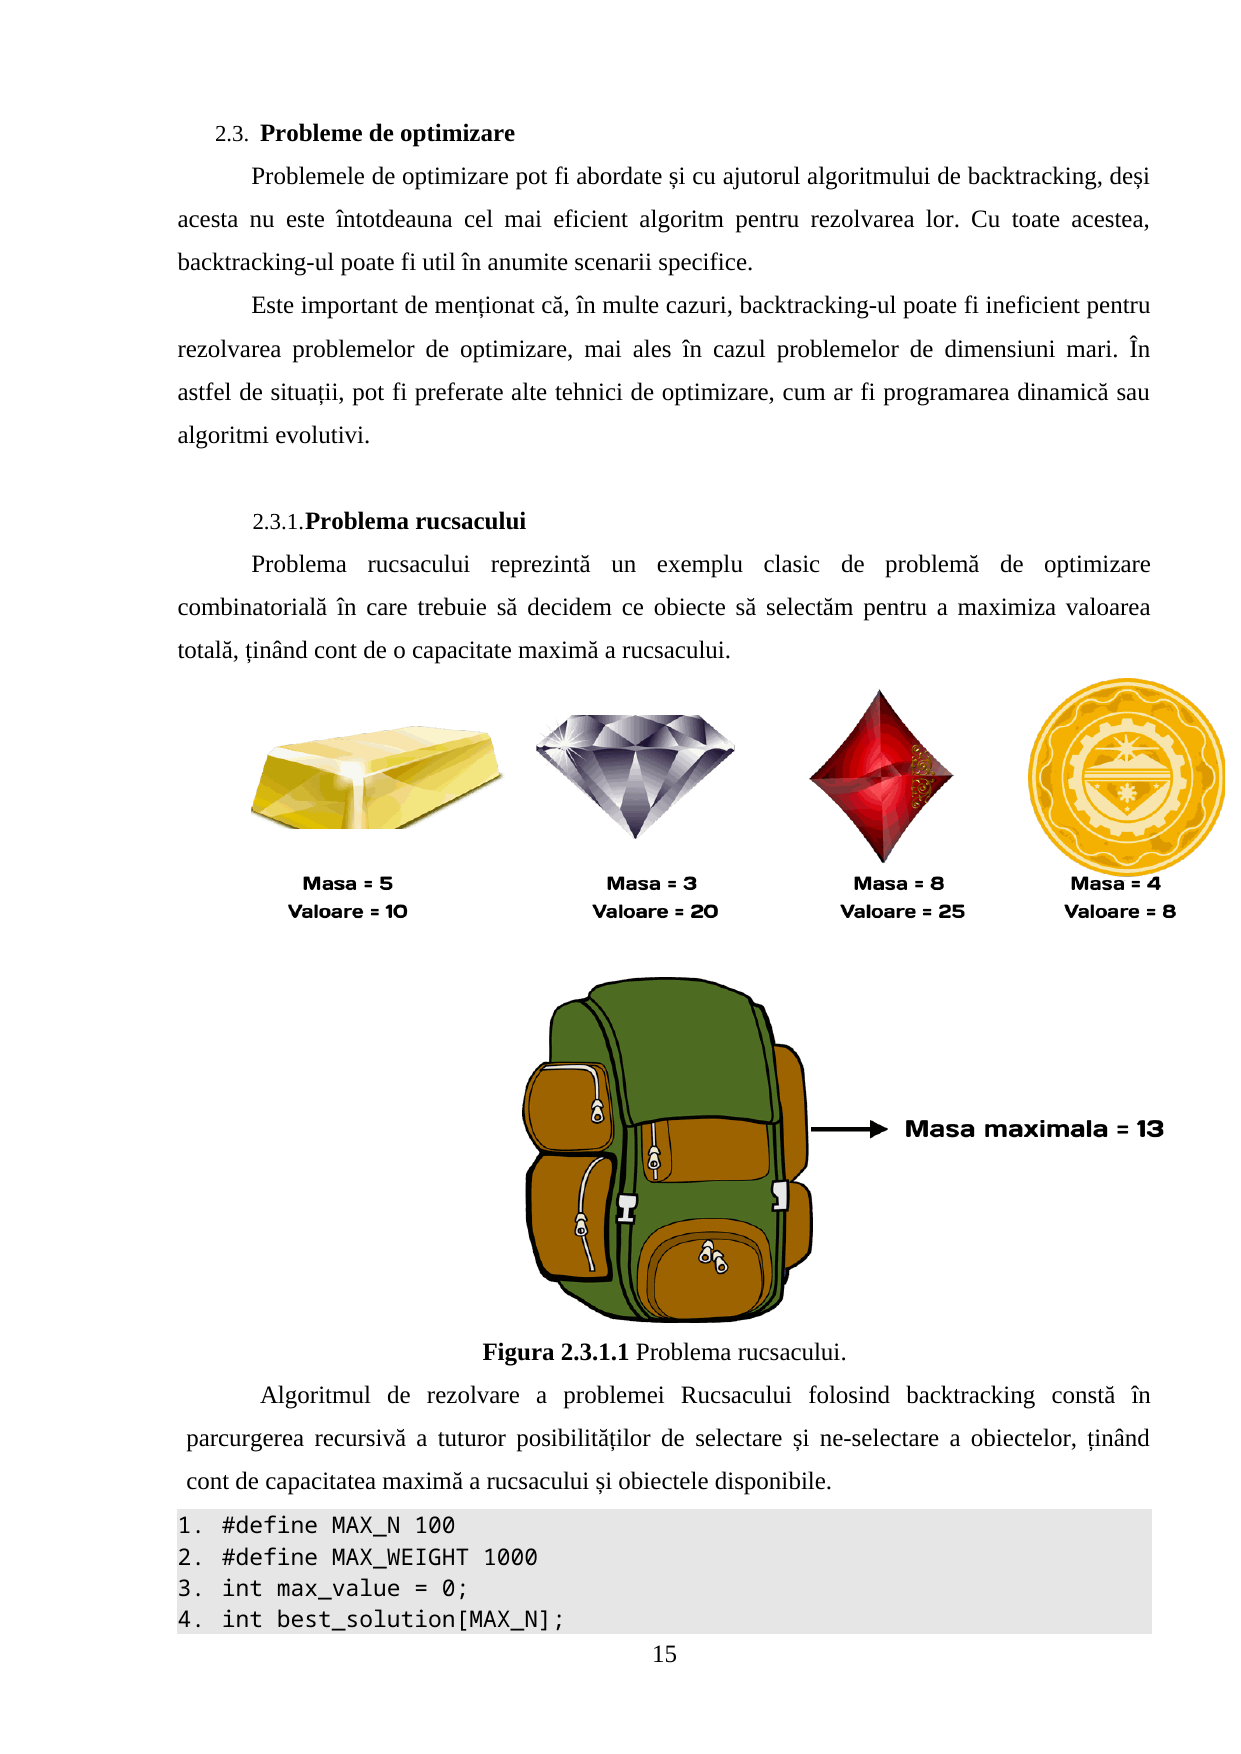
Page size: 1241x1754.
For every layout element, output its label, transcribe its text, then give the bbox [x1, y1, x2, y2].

list #define MAX_N 100 [177, 1509, 1152, 1541]
text Figura 2.3.1.1 Problema rucsacului. [177, 1337, 1152, 1366]
list int best_solution[MAX_N]; [177, 1603, 1152, 1634]
text Algoritmul de rezolvare a problemei Rucsacului folosind backtracking constă în parcurgerea recursivă a tuturor posibilităților de selectare și ne-selectare a obiectelor, ținând cont de capacitatea maximă a rucsacului și obiectele disponibile. [186, 1380, 1152, 1495]
text Problemele de optimizare pot fi abordate și cu ajutorul algoritmului de backtracking, deși acesta nu este întotdeauna cel mai eficient algoritm pentru rezolvarea lor. Cu toate acestea, backtracking-ul poate fi util în anumite scenarii specifice. [177, 161, 1152, 276]
list Probleme de optimizare [215, 118, 1152, 147]
list int max_value = 0; [177, 1572, 1152, 1603]
list #define MAX_WEIGHT 1000 [177, 1541, 1152, 1572]
picture [251, 678, 1226, 1323]
text Problema rucsacului reprezintă un exemplu clasic de problemă de optimizare combinatorială în care trebuie să decidem ce obiecte să selectăm pentru a maximiza valoarea totală, ținând cont de o capacitate maximă a rucsacului. [177, 549, 1152, 664]
list Problema rucsacului [252, 506, 1152, 535]
text Este important de menționat că, în multe cazuri, backtracking-ul poate fi ineficient pentru rezolvarea problemelor de optimizare, mai ales în cazul problemelor de dimensiuni mari. În astfel de situații, pot fi preferate alte tehnici de optimizare, cum ar fi programarea dinamică sau algoritmi evolutivi. [177, 291, 1152, 449]
